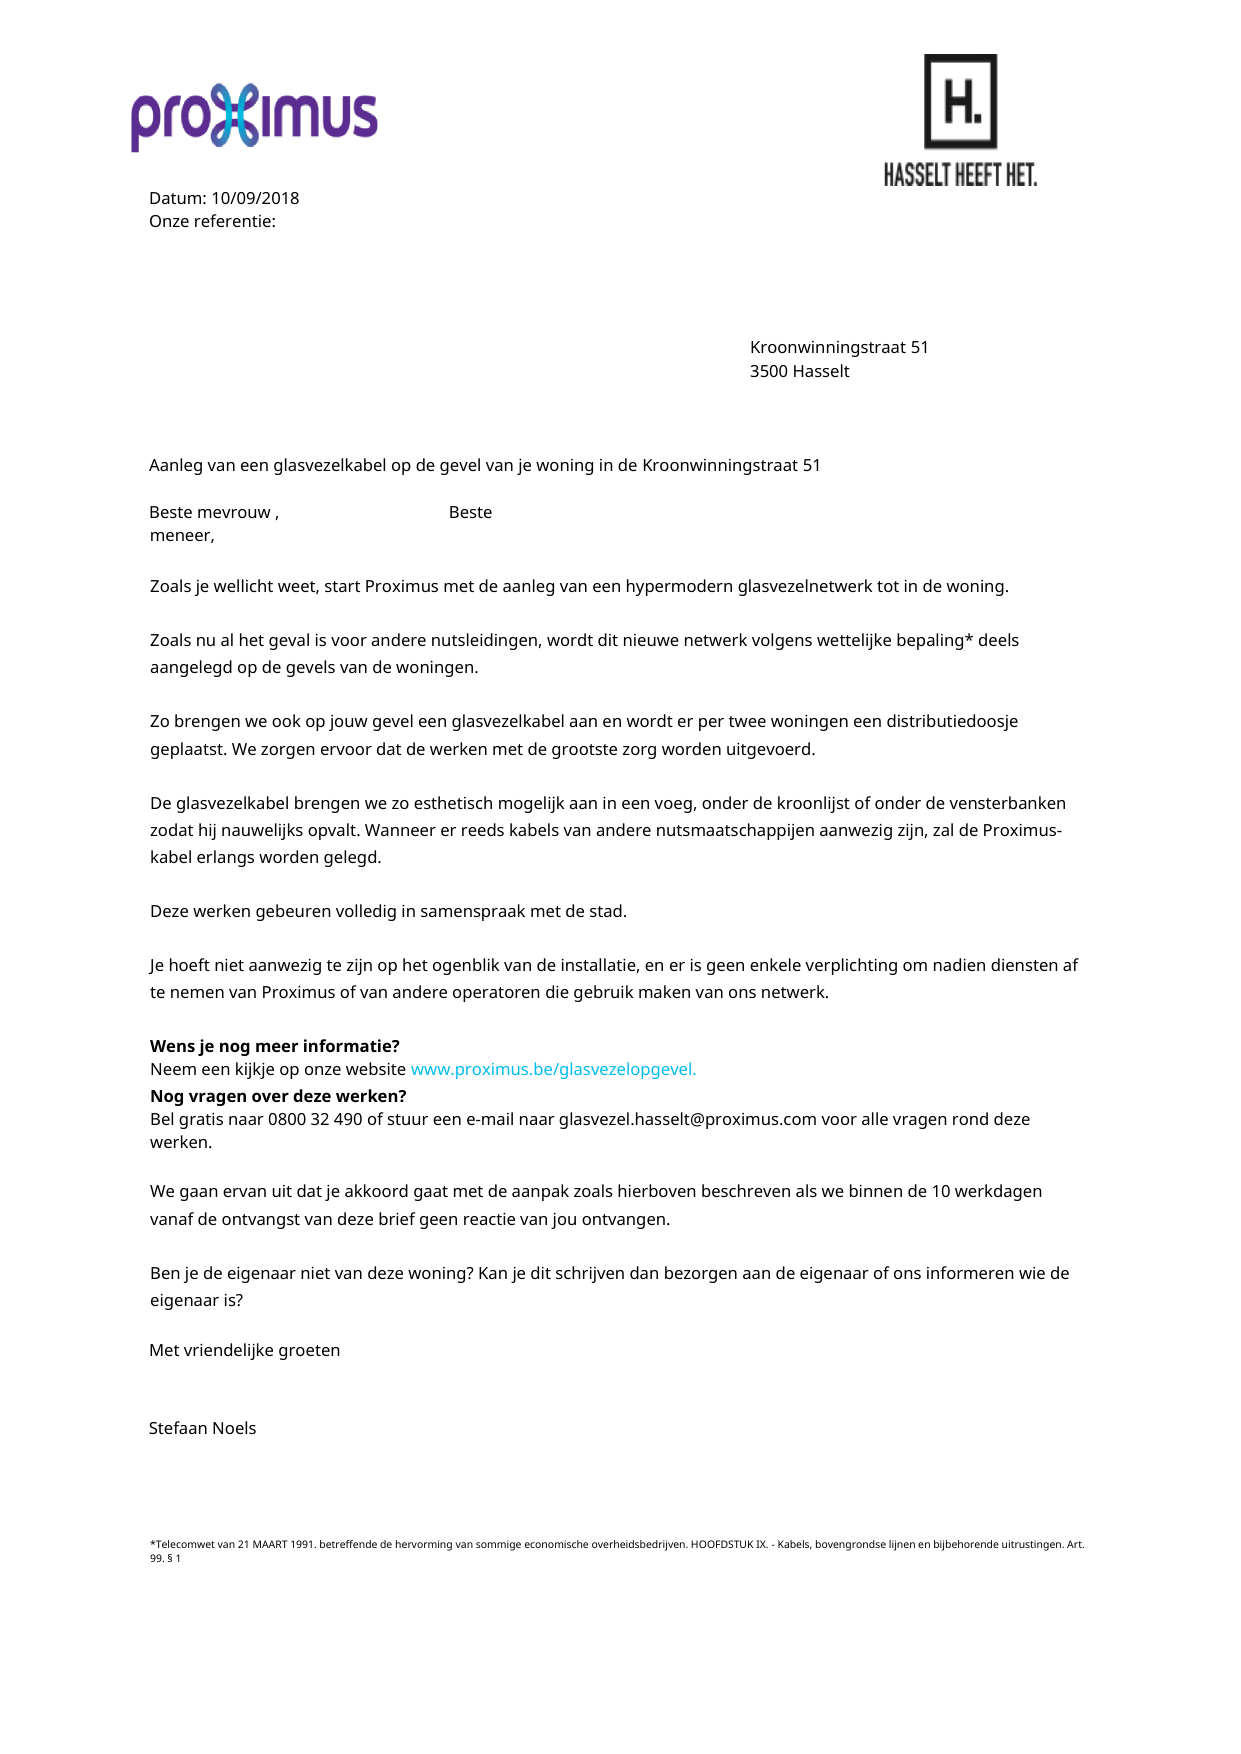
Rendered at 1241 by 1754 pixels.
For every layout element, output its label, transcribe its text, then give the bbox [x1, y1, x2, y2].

text Deze werken gebeuren volledig in samenspraak met de stad. [150, 895, 1090, 922]
picture [130, 82, 378, 153]
text We gaan ervan uit dat je akkoord gaat met de aanpak zoals hierboven beschreven als we binnen de 10 werkdagen vanaf de ontvangst van deze brief geen reactie van jou ontvangen. [150, 1176, 1090, 1230]
text Beste mevrouw , Beste meneer, [149, 500, 496, 546]
text Kroonwinningstraat 51 [642, 335, 1090, 358]
picture [839, 54, 1083, 186]
text Met vriendelijke groeten [149, 1338, 496, 1361]
text Onze referentie: [149, 210, 390, 232]
text Wens je nog meer informatie? [150, 1031, 1090, 1058]
text Bel gratis naar 0800 32 490 of stuur een e-mail naar glasvezel.hasselt@proximus.com voor alle vragen rond deze werken. [150, 1108, 1090, 1153]
text Ben je de eigenaar niet van deze woning? Kan je dit schrijven dan bezorgen aan de eigenaar of ons informeren wie de eigenaar is? [150, 1257, 1090, 1311]
text Neem een kijkje op onze website www.proximus.be/glasvezelopgevel. [150, 1058, 1090, 1081]
text Zo brengen we ook op jouw gevel een glasvezelkabel aan en wordt er per twee woningen een distributiedoosje geplaatst. We zorgen ervoor dat de werken met de grootste zorg worden uitgevoerd. [150, 706, 1090, 760]
text Je hoeft niet aanwezig te zijn op het ogenblik van de installatie, en er is geen enkele verplichting om nadien diensten af te nemen van Proximus of van andere operatoren die gebruik maken van ons netwerk. [150, 949, 1090, 1004]
text Aanleg van een glasvezelkabel op de gevel van je woning in de Kroonwinningstraat 51 [149, 454, 1090, 476]
text *Telecomwet van 21 MAART 1991. betreffende de hervorming van sommige economische overheidsbedrijven. HOOFDSTUK IX. - Kabels, bovengrondse lijnen en bijbehorende uitrustingen. Art. 99. § 1 [150, 1537, 1090, 1566]
text Nog vragen over deze werken? [150, 1081, 1090, 1108]
text 3500 Hasselt [676, 360, 1090, 383]
text De glasvezelkabel brengen we zo esthetisch mogelijk aan in een voeg, onder de kroonlijst of onder de vensterbanken zodat hij nauwelijks opvalt. Wanneer er reeds kabels van andere nutsmaatschappijen aanwezig zijn, zal de Proximus-kabel erlangs worden gelegd. [150, 787, 1090, 868]
text Datum: 10/09/2018 [149, 150, 390, 209]
text Stefaan Noels [148, 1417, 1090, 1439]
text Zoals nu al het geval is voor andere nutsleidingen, wordt dit nieuwe netwerk volgens wettelijke bepaling* deels aangelegd op de gevels van de woningen. [150, 624, 1090, 679]
text Zoals je wellicht weet, start Proximus met de aanleg van een hypermodern glasvezelnetwerk tot in de woning. [150, 570, 1090, 597]
